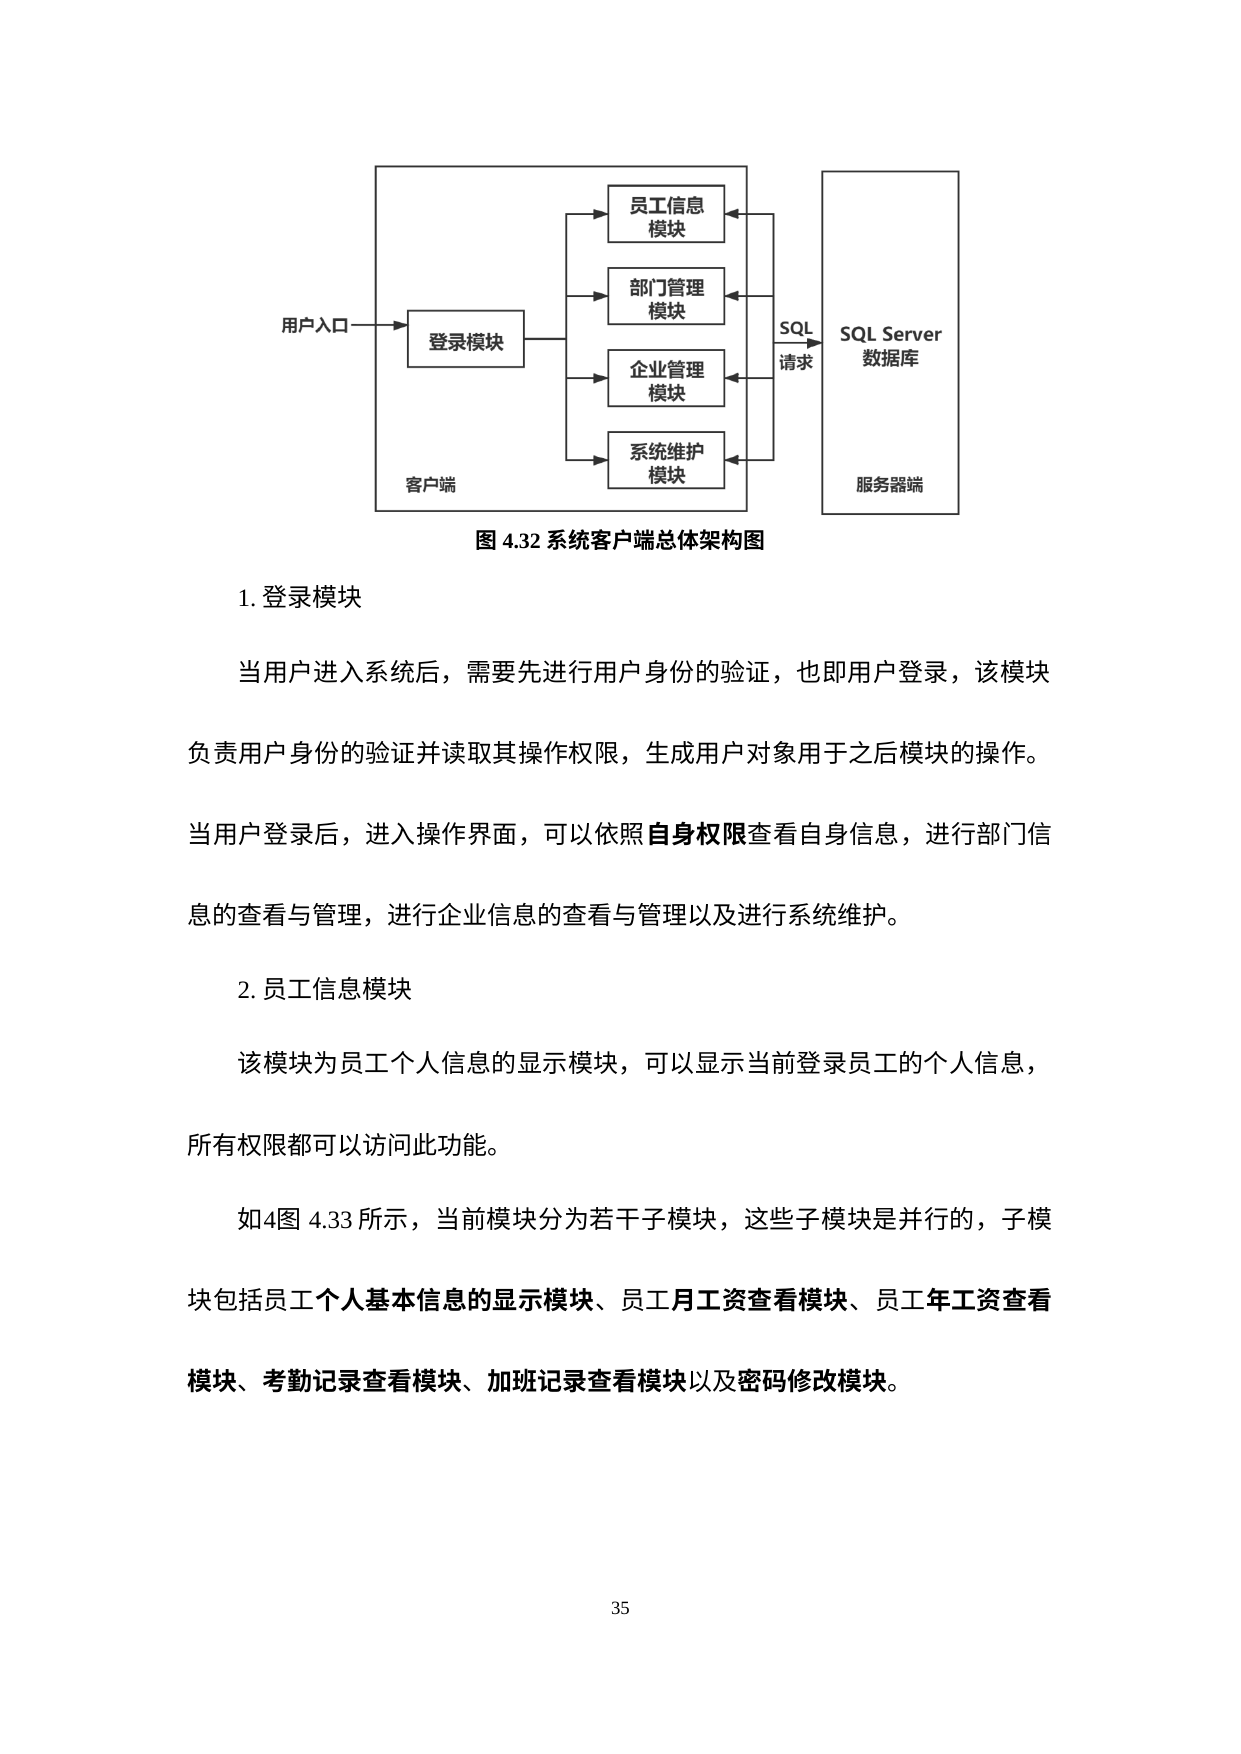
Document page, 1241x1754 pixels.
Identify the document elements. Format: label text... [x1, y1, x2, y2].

list 该模块为员工个人信息的显示模块，可以显示当前登录员工的个人信息，所有权限都可以访问此功能。 [187, 1029, 1053, 1176]
list 当用户进入系统后，需要先进行用户身份的验证，也即用户登录，该模块负责用户身份的验证并读取其操作权限，生成用户对象用于之后模块的操作。当用户登录后，进入操作界面，可以依照自身权限查看自身信息，进行部门信息的查看与管理，进行企业信息的查看与管理以及进行系统维护。 [187, 638, 1053, 946]
list 登录模块 [187, 563, 1053, 628]
list 员工信息模块 [187, 955, 1053, 1020]
picture [275, 158, 965, 516]
